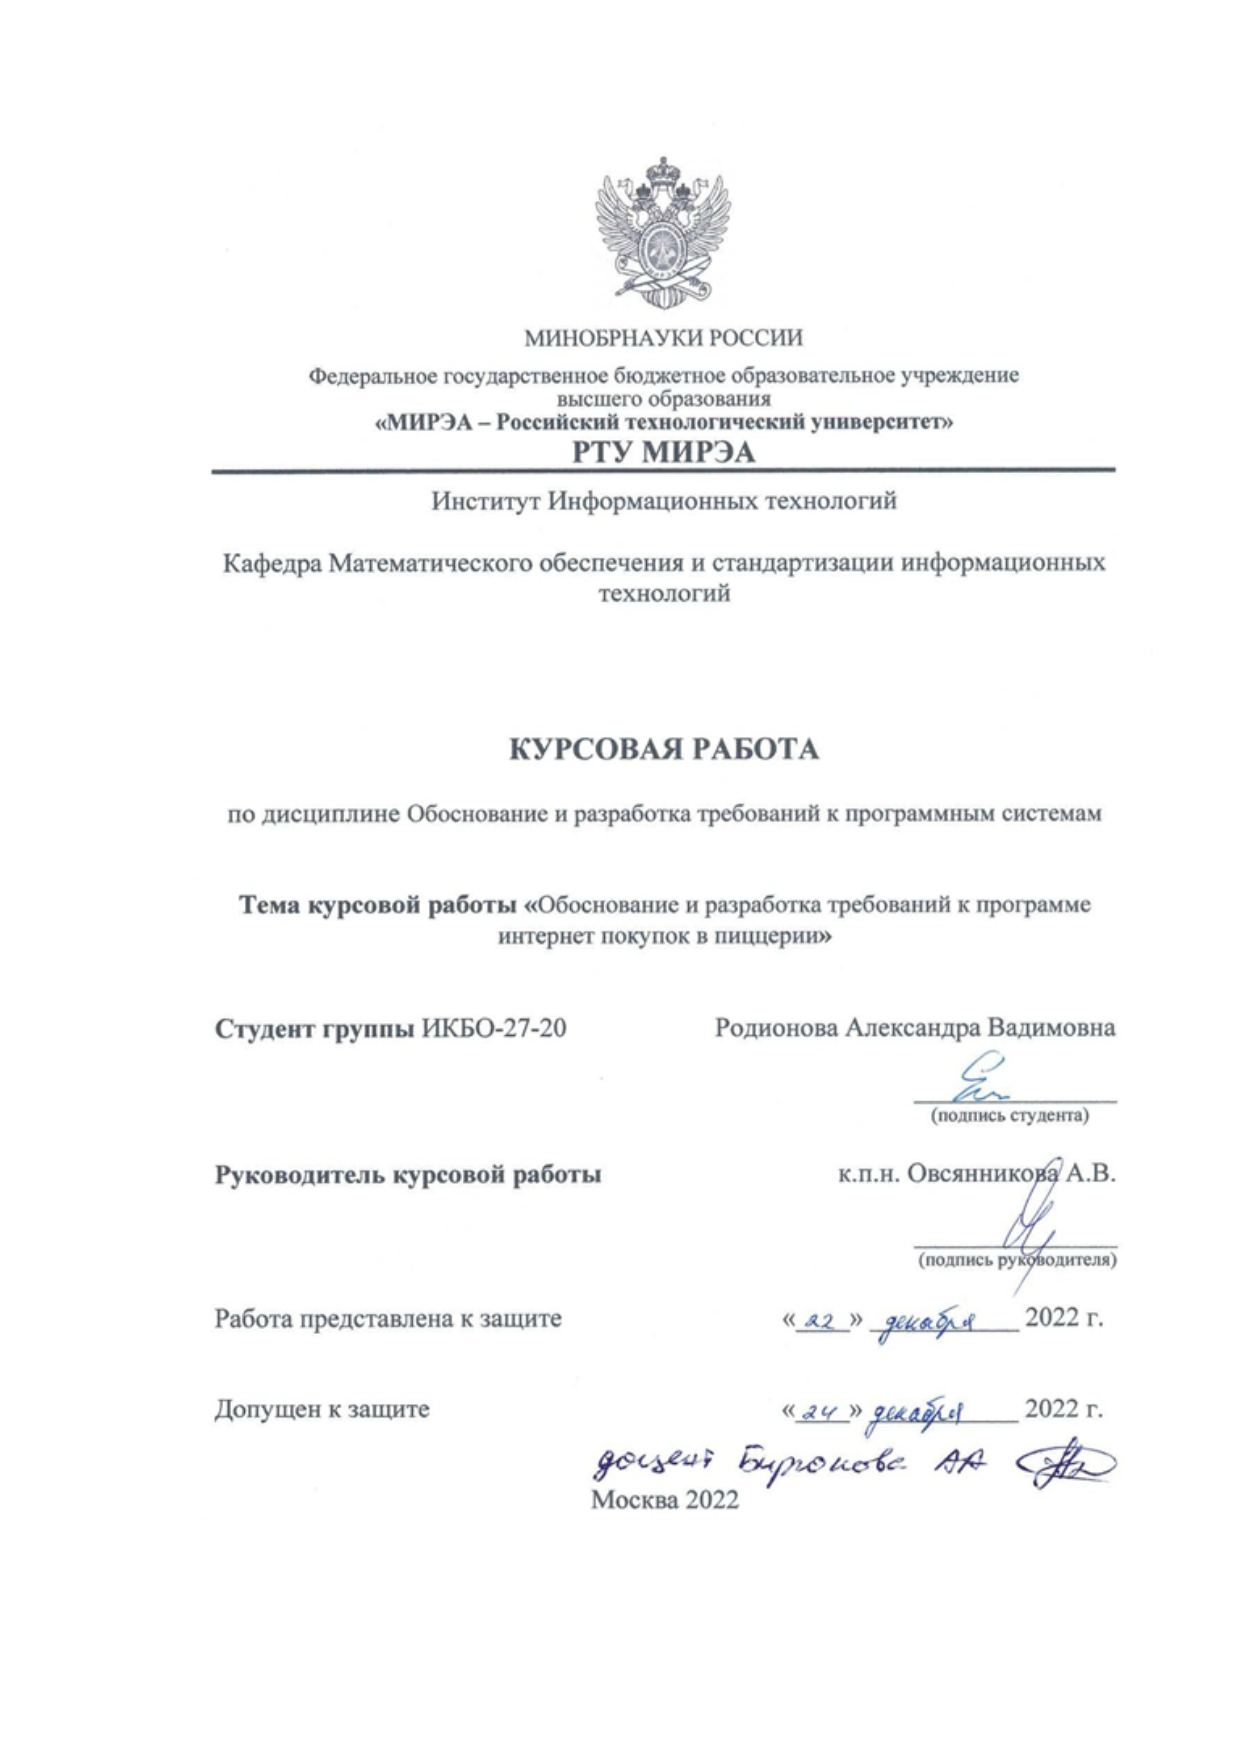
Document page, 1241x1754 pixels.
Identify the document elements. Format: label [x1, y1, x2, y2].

picture [181, 116, 1153, 1526]
